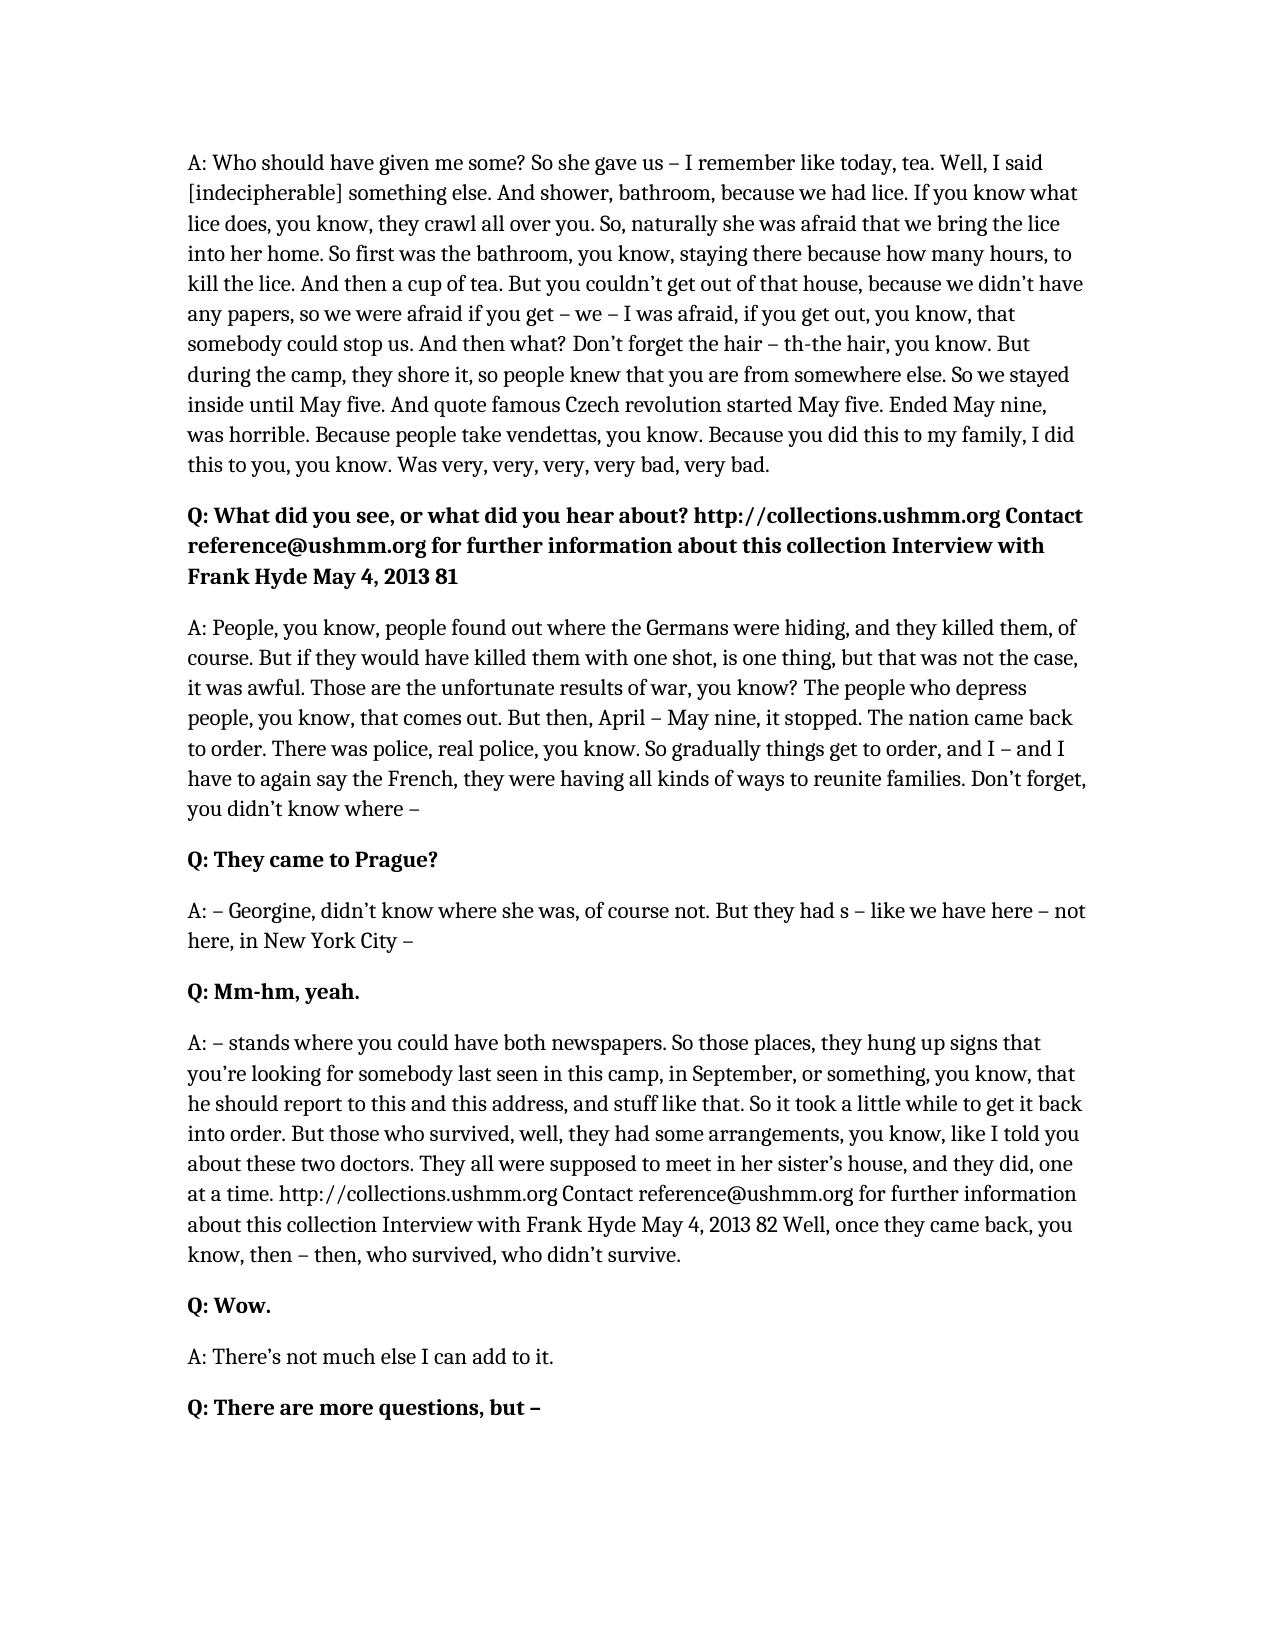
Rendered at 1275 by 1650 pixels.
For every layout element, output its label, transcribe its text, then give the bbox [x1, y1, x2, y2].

text A: – stands where you could have both newspapers. So those places, they hung up signs that you’re looking for somebody last seen in this camp, in September, or something, you know, that he should report to this and this address, and stuff like that. So it took a little while to get it back into order. But those who survived, well, they had some arrangements, you know, like I told you about these two doctors. They all were supposed to meet in her sister’s house, and they did, one at a time. http://collections.ushmm.org Contact reference@ushmm.org for further information about this collection Interview with Frank Hyde May 4, 2013 82 Well, once they came back, you know, then – then, who survived, who didn’t survive. [187, 1030, 1087, 1268]
text Q: Mm-hm, yeah. [187, 979, 1087, 1006]
text Q: There are more questions, but – [187, 1395, 1087, 1421]
text Q: Wow. [187, 1293, 1087, 1319]
text Q: They came to Prague? [187, 847, 1087, 873]
text A: There’s not much else I can add to it. [187, 1344, 1087, 1370]
text A: – Georgine, didn’t know where she was, of course not. But they had s – like we have here – not here, in New York City – [187, 898, 1087, 954]
text A: Who should have given me some? So she gave us – I remember like today, tea. Well, I said [indecipherable] something else. And shower, bathroom, because we had lice. If you know what lice does, you know, they crawl all over you. So, naturally she was afraid that we bring the lice into her home. So first was the bathroom, you know, staying there because how many hours, to kill the lice. And then a cup of tea. But you couldn’t get out of that house, because we didn’t have any papers, so we were afraid if you get – we – I was afraid, if you get out, you know, that somebody could stop us. And then what? Don’t forget the hair – th-the hair, you know. But during the camp, they shore it, so people knew that you are from somewhere else. So we stayed inside until May five. And quote famous Czech revolution started May five. Ended May nine, was horrible. Because people take vendettas, you know. Because you did this to my family, I did this to you, you know. Was very, very, very, very bad, very bad. [187, 150, 1087, 478]
text Q: What did you see, or what did you hear about? http://collections.ushmm.org Contact reference@ushmm.org for further information about this collection Interview with Frank Hyde May 4, 2013 81 [187, 503, 1087, 590]
text A: People, you know, people found out where the Germans were hiding, and they killed them, of course. But if they would have killed them with one shot, is one thing, but that was not the case, it was awful. Those are the unfortunate results of war, you know? The people who depress people, you know, that comes out. But then, April – May nine, it stopped. The nation came back to order. There was police, real police, you know. So gradually things get to order, and I – and I have to again say the French, they were having all kinds of ways to reunite families. Don’t forget, you didn’t know where – [187, 614, 1087, 822]
